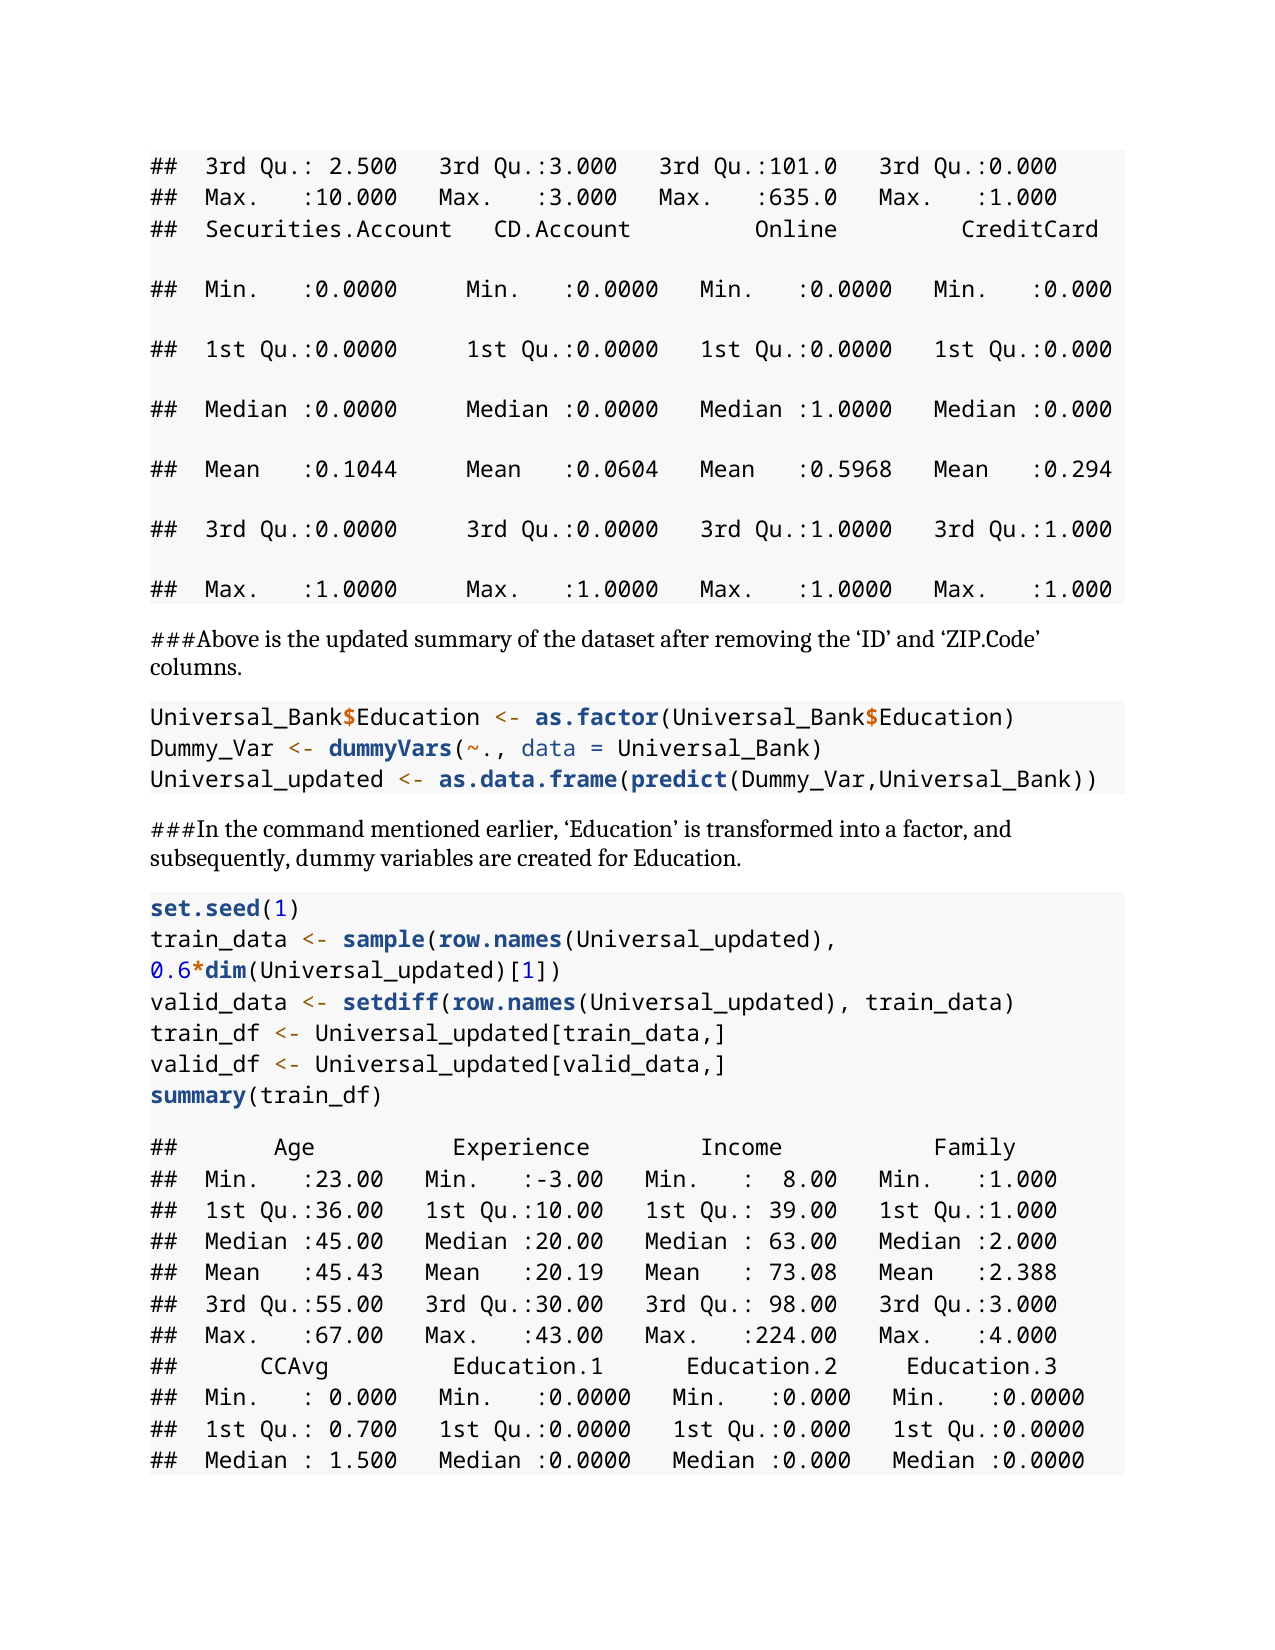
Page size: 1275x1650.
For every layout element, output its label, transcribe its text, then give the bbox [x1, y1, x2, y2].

text Universal_Bank$Education <- as.factor(Universal_Bank$Education) Dummy_Var <- dummyVars(~., data = Universal_Bank) Universal_updated <- as.data.frame(predict(Dummy_Var,Universal_Bank)) [824, 701, 1125, 794]
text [150, 150, 1125, 604]
text ###Above is the updated summary of the dataset after removing the ‘ID’ and ‘ZIP.Code’ columns. [150, 624, 1125, 682]
text set.seed(1) train_data <- sample(row.names(Universal_updated), 0.6*dim(Universal_updated)[1]) valid_data <- setdiff(row.names(Universal_updated), train_data) train_df <- Universal_updated[train_data,] valid_df <- Universal_updated[valid_data,] summary(train_df) [301, 892, 1125, 1110]
text ###In the command mentioned earlier, ‘Education’ is transformed into a factor, and subsequently, dummy variables are created for Education. [150, 815, 1125, 873]
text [150, 1131, 1125, 1475]
